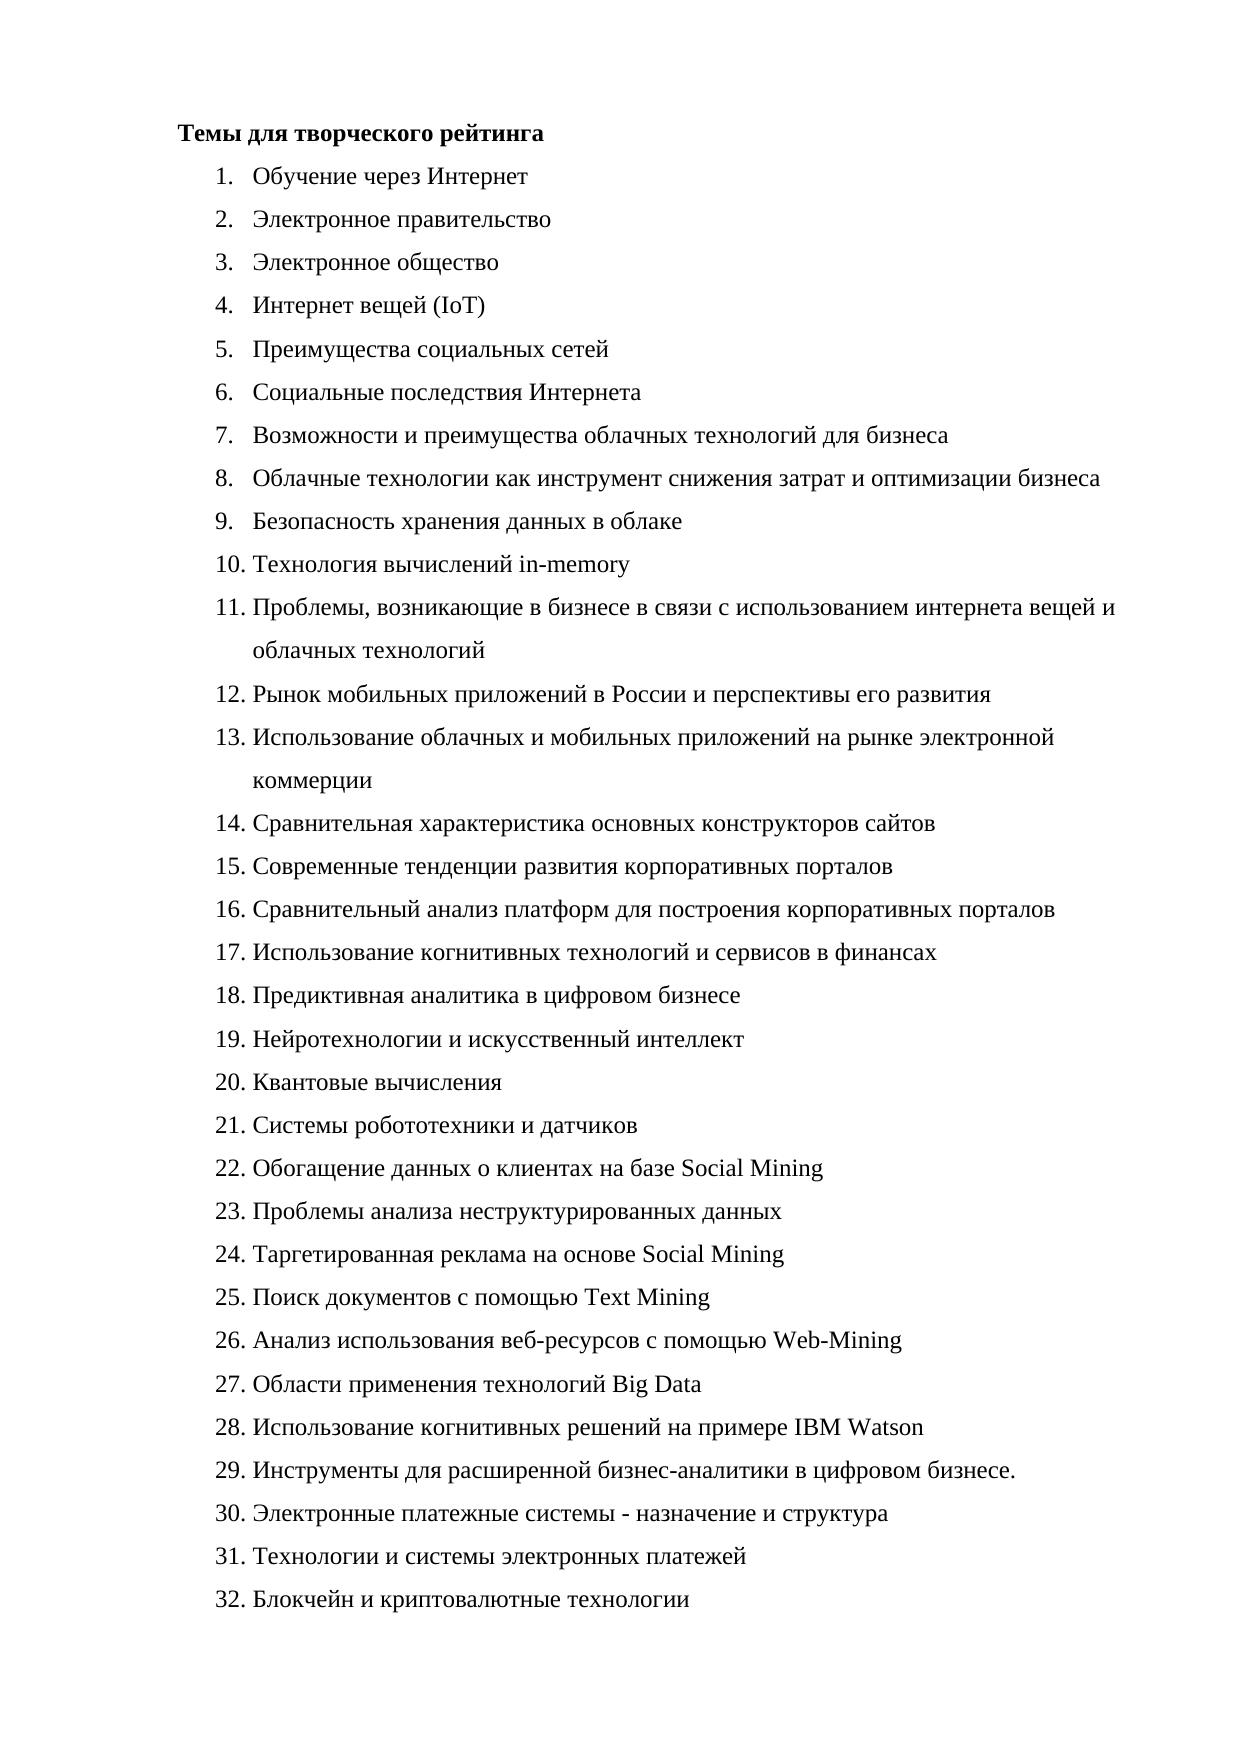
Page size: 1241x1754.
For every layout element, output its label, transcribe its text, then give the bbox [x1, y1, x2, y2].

list Использование облачных и мобильных приложений на рынке электронной коммерции [215, 722, 1152, 794]
list Сравнительная характеристика основных конструкторов сайтов [215, 808, 1152, 837]
list Использование когнитивных технологий и сервисов в финансах [215, 937, 1152, 966]
list Технология вычислений in-memory [215, 549, 1152, 578]
list Использование когнитивных решений на примере IBM Watson [215, 1412, 1152, 1441]
list Системы робототехники и датчиков [215, 1110, 1152, 1139]
list Рынок мобильных приложений в России и перспективы его развития [215, 679, 1152, 707]
list Предиктивная аналитика в цифровом бизнесе [215, 981, 1152, 1009]
list Технологии и системы электронных платежей [215, 1541, 1152, 1570]
list Социальные последствия Интернета [215, 377, 1152, 406]
list Квантовые вычисления [215, 1067, 1152, 1096]
list Анализ использования веб-ресурсов с помощью Web-Mining [215, 1326, 1152, 1354]
list Облачные технологии как инструмент снижения затрат и оптимизации бизнеса [215, 463, 1152, 492]
list Обогащение данных о клиентах на базе Social Mining [215, 1153, 1152, 1182]
list Возможности и преимущества облачных технологий для бизнеса [215, 420, 1152, 449]
list Таргетированная реклама на основе Social Mining [215, 1239, 1152, 1268]
list Преимущества социальных сетей [215, 334, 1152, 362]
list Проблемы анализа неструктурированных данных [215, 1196, 1152, 1225]
list Сравнительный анализ платформ для построения корпоративных порталов [215, 894, 1152, 923]
text Темы для творческого рейтинга [177, 118, 1152, 147]
list Электронные платежные системы - назначение и структура [215, 1498, 1152, 1527]
list Обучение через Интернет [215, 161, 1152, 190]
list Области применения технологий Big Data [215, 1369, 1152, 1397]
list Проблемы, возникающие в бизнесе в связи с использованием интернета вещей и облачных технологий [215, 592, 1152, 664]
list Электронное правительство [215, 204, 1152, 233]
list Блокчейн и криптовалютные технологии [215, 1584, 1152, 1613]
list Электронное общество [215, 247, 1152, 276]
list Нейротехнологии и искусственный интеллект [215, 1024, 1152, 1052]
list Интернет вещей (IoT) [215, 291, 1152, 319]
list Безопасность хранения данных в облаке [215, 506, 1152, 535]
list Поиск документов с помощью Text Mining [215, 1282, 1152, 1311]
list Современные тенденции развития корпоративных порталов [215, 851, 1152, 880]
list Инструменты для расширенной бизнес-аналитики в цифровом бизнесе. [215, 1455, 1152, 1484]
